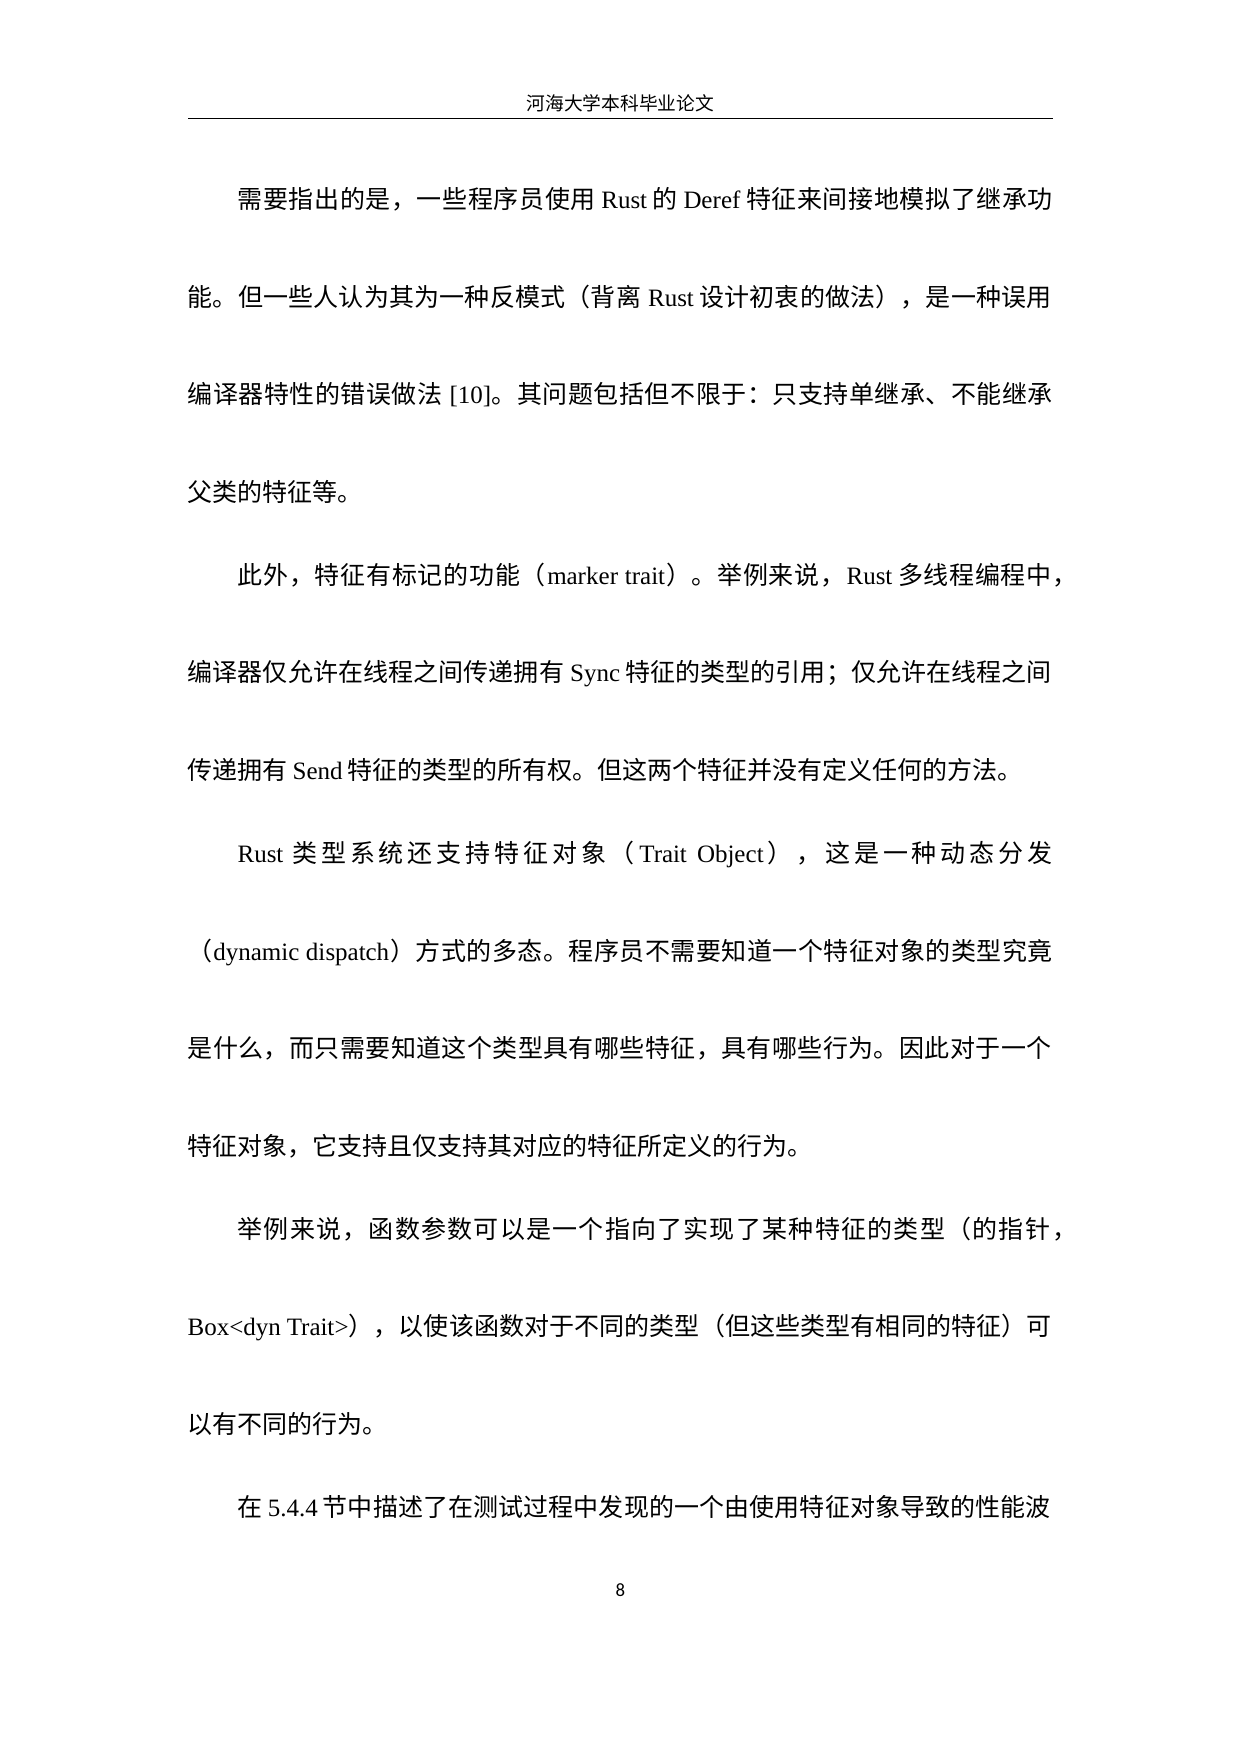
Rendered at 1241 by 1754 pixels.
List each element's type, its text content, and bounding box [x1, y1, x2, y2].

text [187, 1473, 1053, 1538]
text 举例来说，函数参数可以是一个指向了实现了某种特征的类型（的指针，Box<dyn Trait>），以使该函数对于不同的类型（但这些类型有相同的特征）可以有不同的行为。 [187, 1195, 1053, 1455]
text Rust类型系统还支持特征对象（Trait Object），这是一种动态分发（dynamic dispatch）方式的多态。程序员不需要知道一个特征对象的类型究竟是什么，而只需要知道这个类型具有哪些特征，具有哪些行为。因此对于一个特征对象，它支持且仅支持其对应的特征所定义的行为。 [187, 819, 1053, 1177]
text 此外，特征有标记的功能（marker trait）。举例来说，Rust多线程编程中，编译器仅允许在线程之间传递拥有Sync特征的类型的引用；仅允许在线程之间传递拥有Send特征的类型的所有权。但这两个特征并没有定义任何的方法。 [187, 541, 1053, 801]
text 需要指出的是，一些程序员使用Rust的Deref特征来间接地模拟了继承功能。但一些人认为其为一种反模式（背离Rust设计初衷的做法），是一种误用编译器特性的错误做法。其问题包括但不限于：只支持单继承、不能继承父类的特征等。 [187, 165, 1053, 523]
